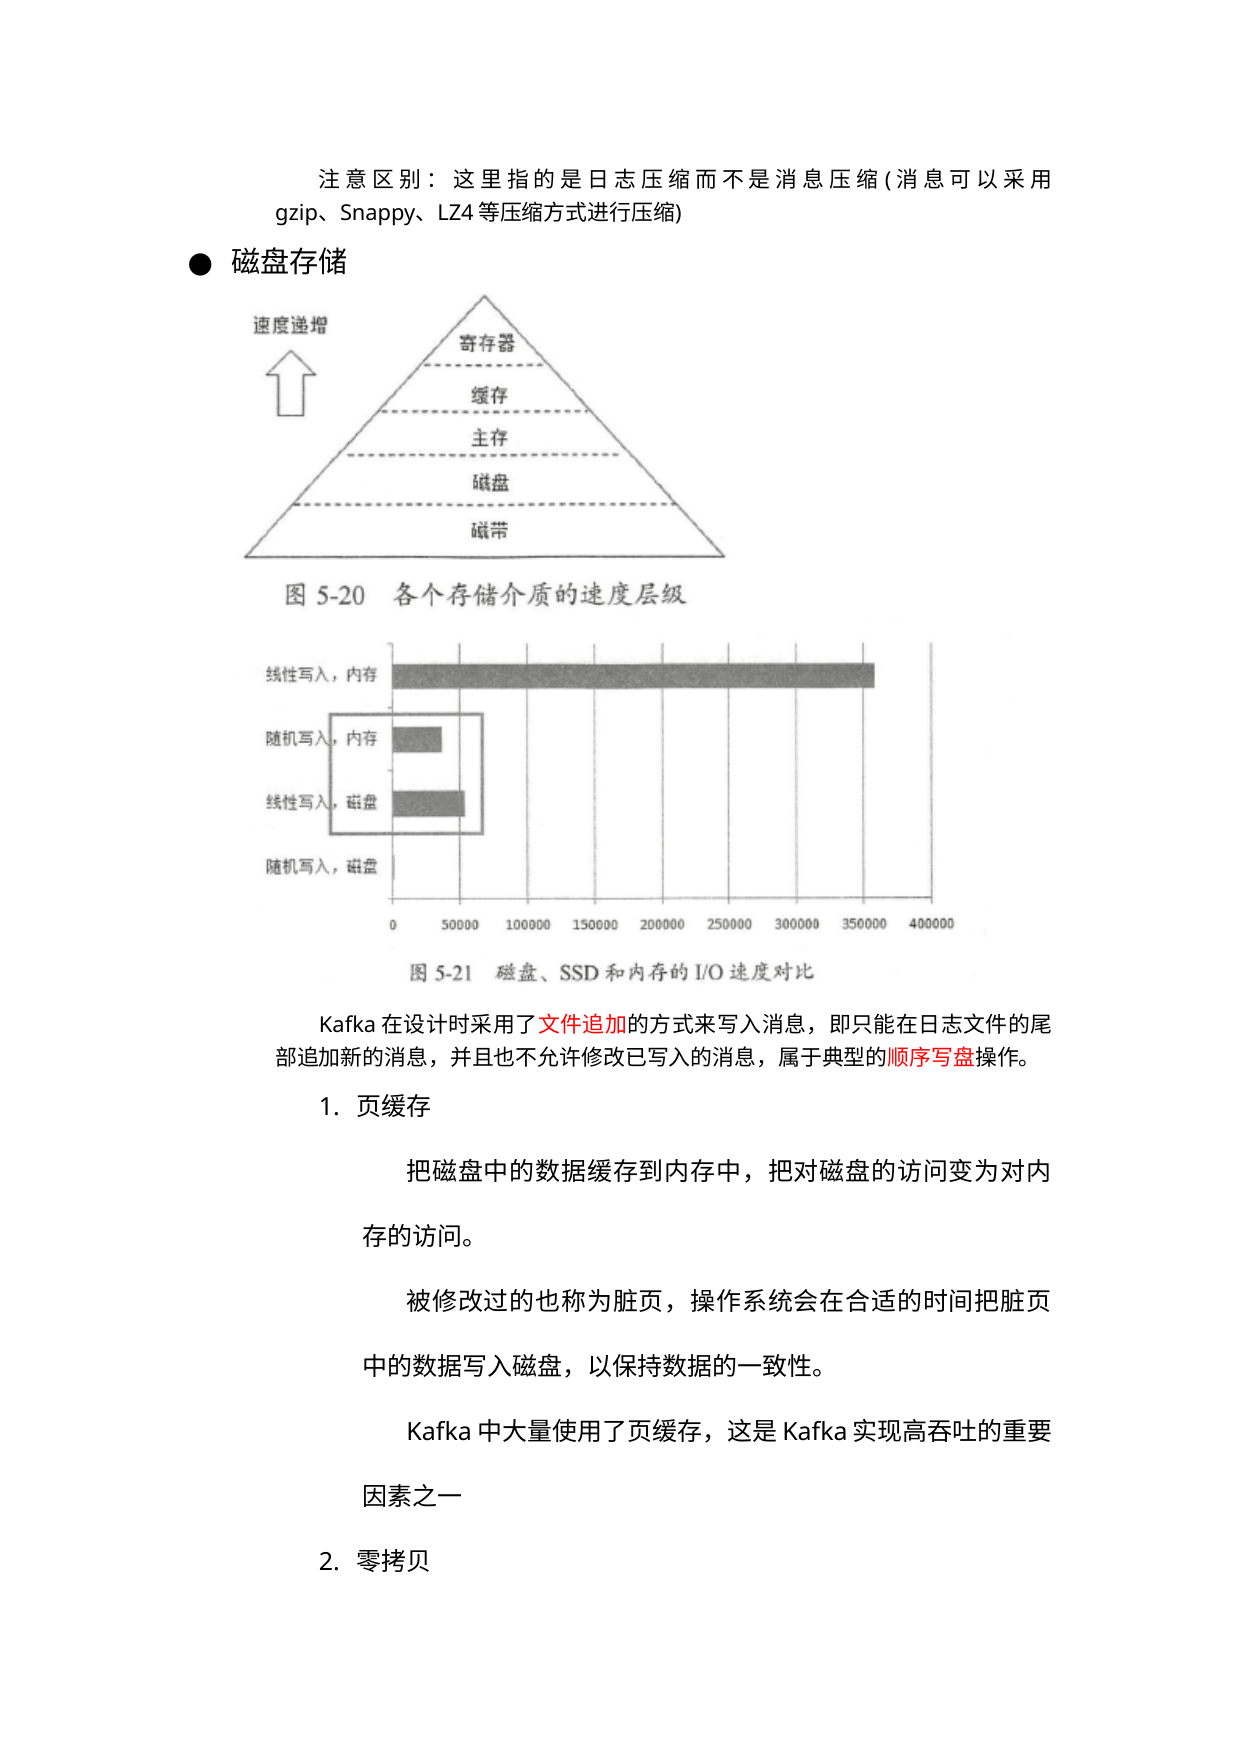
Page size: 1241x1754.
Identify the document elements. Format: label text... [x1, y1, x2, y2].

picture [231, 292, 752, 616]
text Kafka中大量使用了页缓存，这是Kafka实现高吞吐的重要因素之一 [362, 1397, 1053, 1527]
list Kafka在设计时采用了文件追加的方式来写入消息，即只能在日志文件的尾部追加新的消息，并且也不允许修改已写入的消息，属于典型的顺序写盘操作。 [275, 1007, 1053, 1072]
picture [231, 617, 1011, 994]
text 把磁盘中的数据缓存到内存中，把对磁盘的访问变为对内存的访问。 [362, 1137, 1053, 1267]
list 页缓存 [319, 1072, 1053, 1137]
list 磁盘存储 [187, 227, 1053, 292]
list 零拷贝 [319, 1527, 1053, 1592]
text 被修改过的也称为脏页，操作系统会在合适的时间把脏页中的数据写入磁盘，以保持数据的一致性。 [362, 1267, 1053, 1397]
text 注意区别：这里指的是日志压缩而不是消息压缩(消息可以采用gzip、Snappy、LZ4等压缩方式进行压缩) [275, 162, 1053, 227]
